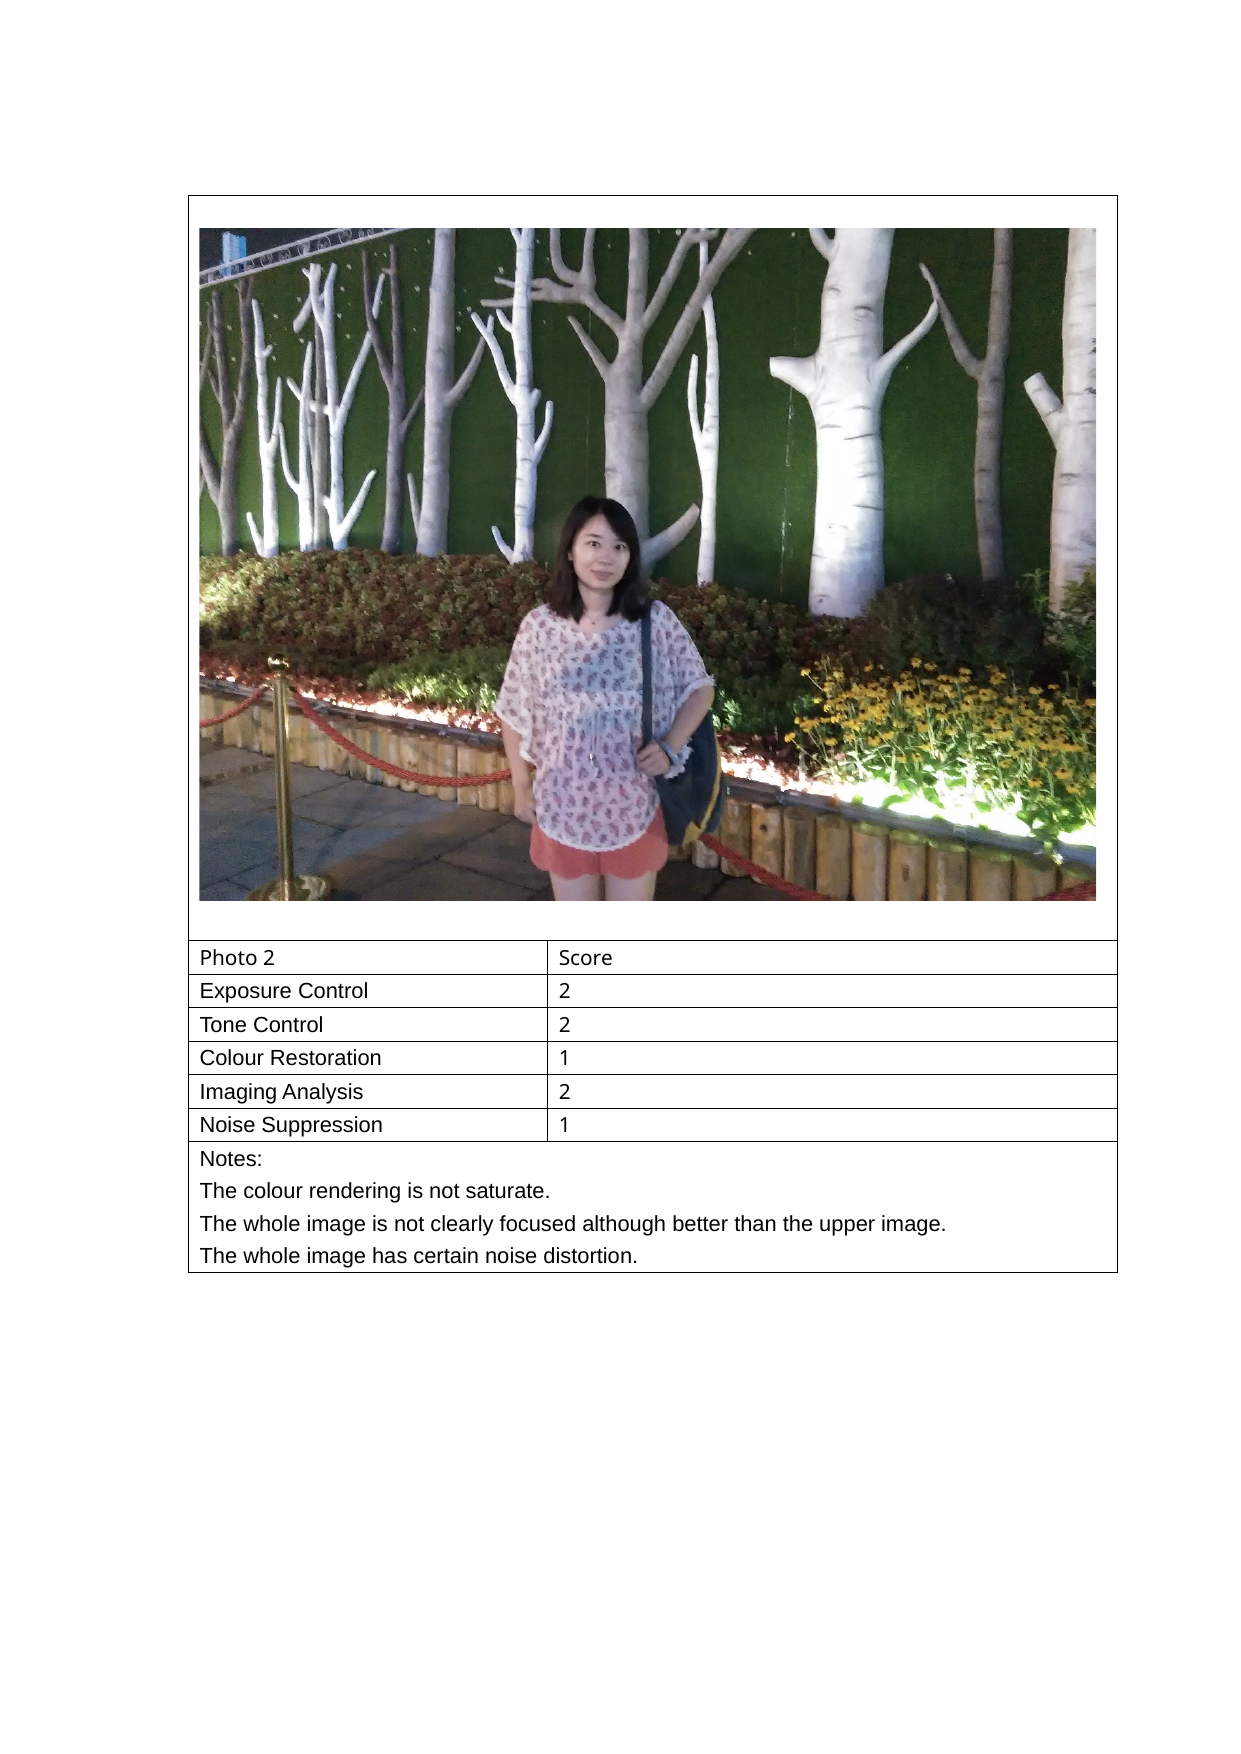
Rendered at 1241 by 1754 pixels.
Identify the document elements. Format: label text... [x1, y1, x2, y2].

table_cell 1 [548, 1042, 1117, 1074]
picture [199, 228, 1097, 901]
table_cell Notes: The colour rendering is not saturate. The whole image is not clearly focused although better than the upper image. The whole image has certain noise distortion. [189, 1142, 1117, 1272]
table_cell Imaging Analysis [189, 1075, 547, 1108]
table_cell Tone Control [189, 1008, 547, 1041]
table_cell Photo 2 [189, 941, 547, 973]
table_cell Colour Restoration [189, 1042, 547, 1074]
table_cell Noise Suppression [189, 1109, 547, 1141]
table_cell Exposure Control [189, 975, 547, 1007]
table_cell 2 [548, 1075, 1117, 1108]
table_cell 2 [548, 975, 1117, 1007]
table_cell Score [548, 941, 1117, 973]
table_cell 1 [548, 1109, 1117, 1141]
table_cell 2 [548, 1008, 1117, 1041]
table_header [189, 196, 1117, 940]
